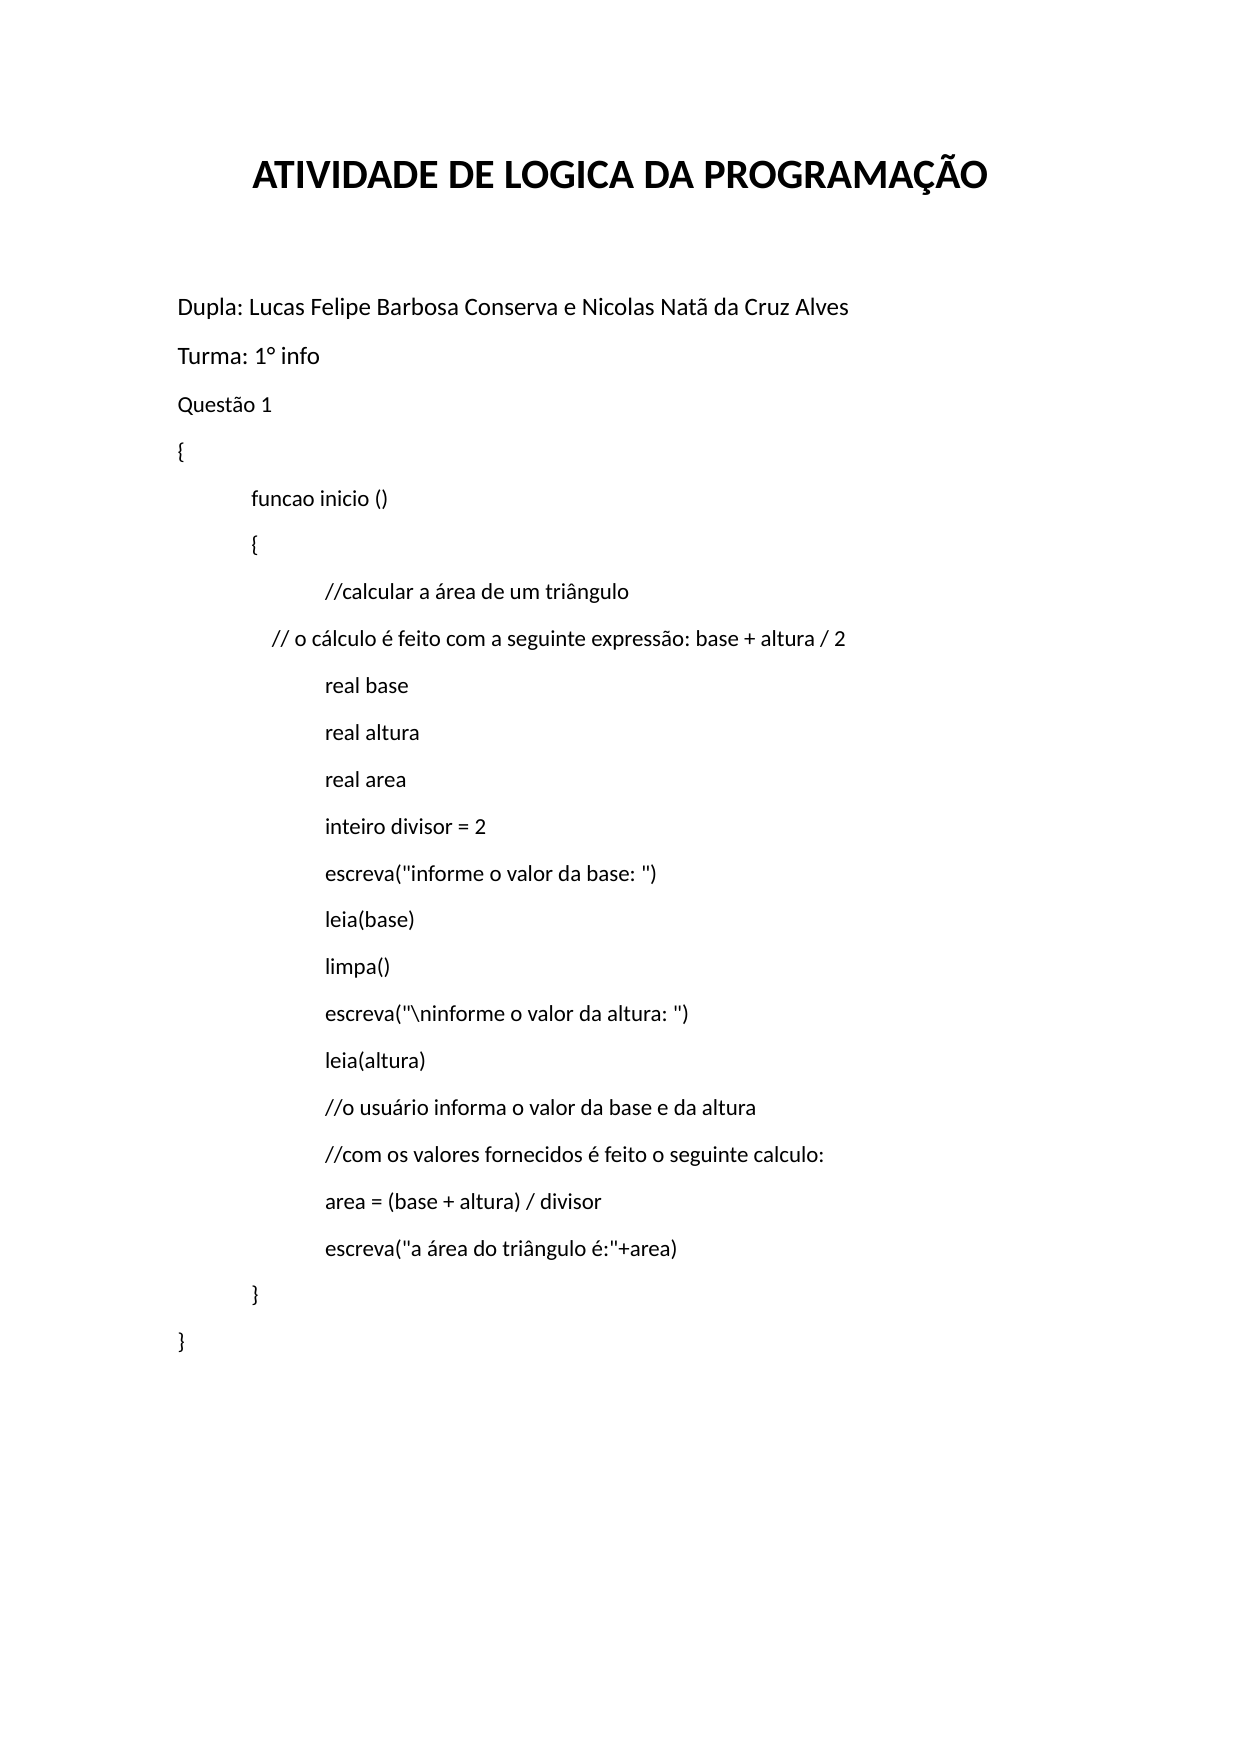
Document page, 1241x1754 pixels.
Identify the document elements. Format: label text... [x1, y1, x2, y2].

text // o cálculo é feito com a seguinte expressão: base + altura / 2 [177, 624, 1063, 652]
text Turma: 1° info [177, 340, 1063, 371]
text //com os valores fornecidos é feito o seguinte calculo: [177, 1140, 1063, 1168]
text escreva("a área do triângulo é:"+area) [177, 1234, 1063, 1262]
text inteiro divisor = 2 [177, 812, 1063, 840]
text Questão 1 [177, 390, 1063, 418]
text funcao inicio () [177, 484, 1063, 512]
text } [177, 1327, 1063, 1355]
text escreva("\ninforme o valor da altura: ") [177, 999, 1063, 1027]
text //o usuário informa o valor da base e da altura [177, 1093, 1063, 1121]
text ATIVIDADE DE LOGICA DA PROGRAMAÇÃO [177, 148, 1063, 198]
text { [177, 437, 1063, 465]
text { [177, 531, 1063, 558]
text Dupla: Lucas Felipe Barbosa Conserva e Nicolas Natã da Cruz Alves [177, 291, 1063, 321]
text //calcular a área de um triângulo [177, 577, 1063, 605]
text real base [177, 671, 1063, 699]
text real altura [177, 718, 1063, 746]
text area = (base + altura) / divisor [177, 1187, 1063, 1215]
text leia(base) [177, 906, 1063, 933]
text escreva("informe o valor da base: ") [177, 859, 1063, 887]
text } [177, 1281, 1063, 1308]
text leia(altura) [177, 1046, 1063, 1074]
text limpa() [177, 952, 1063, 980]
text real area [177, 765, 1063, 793]
